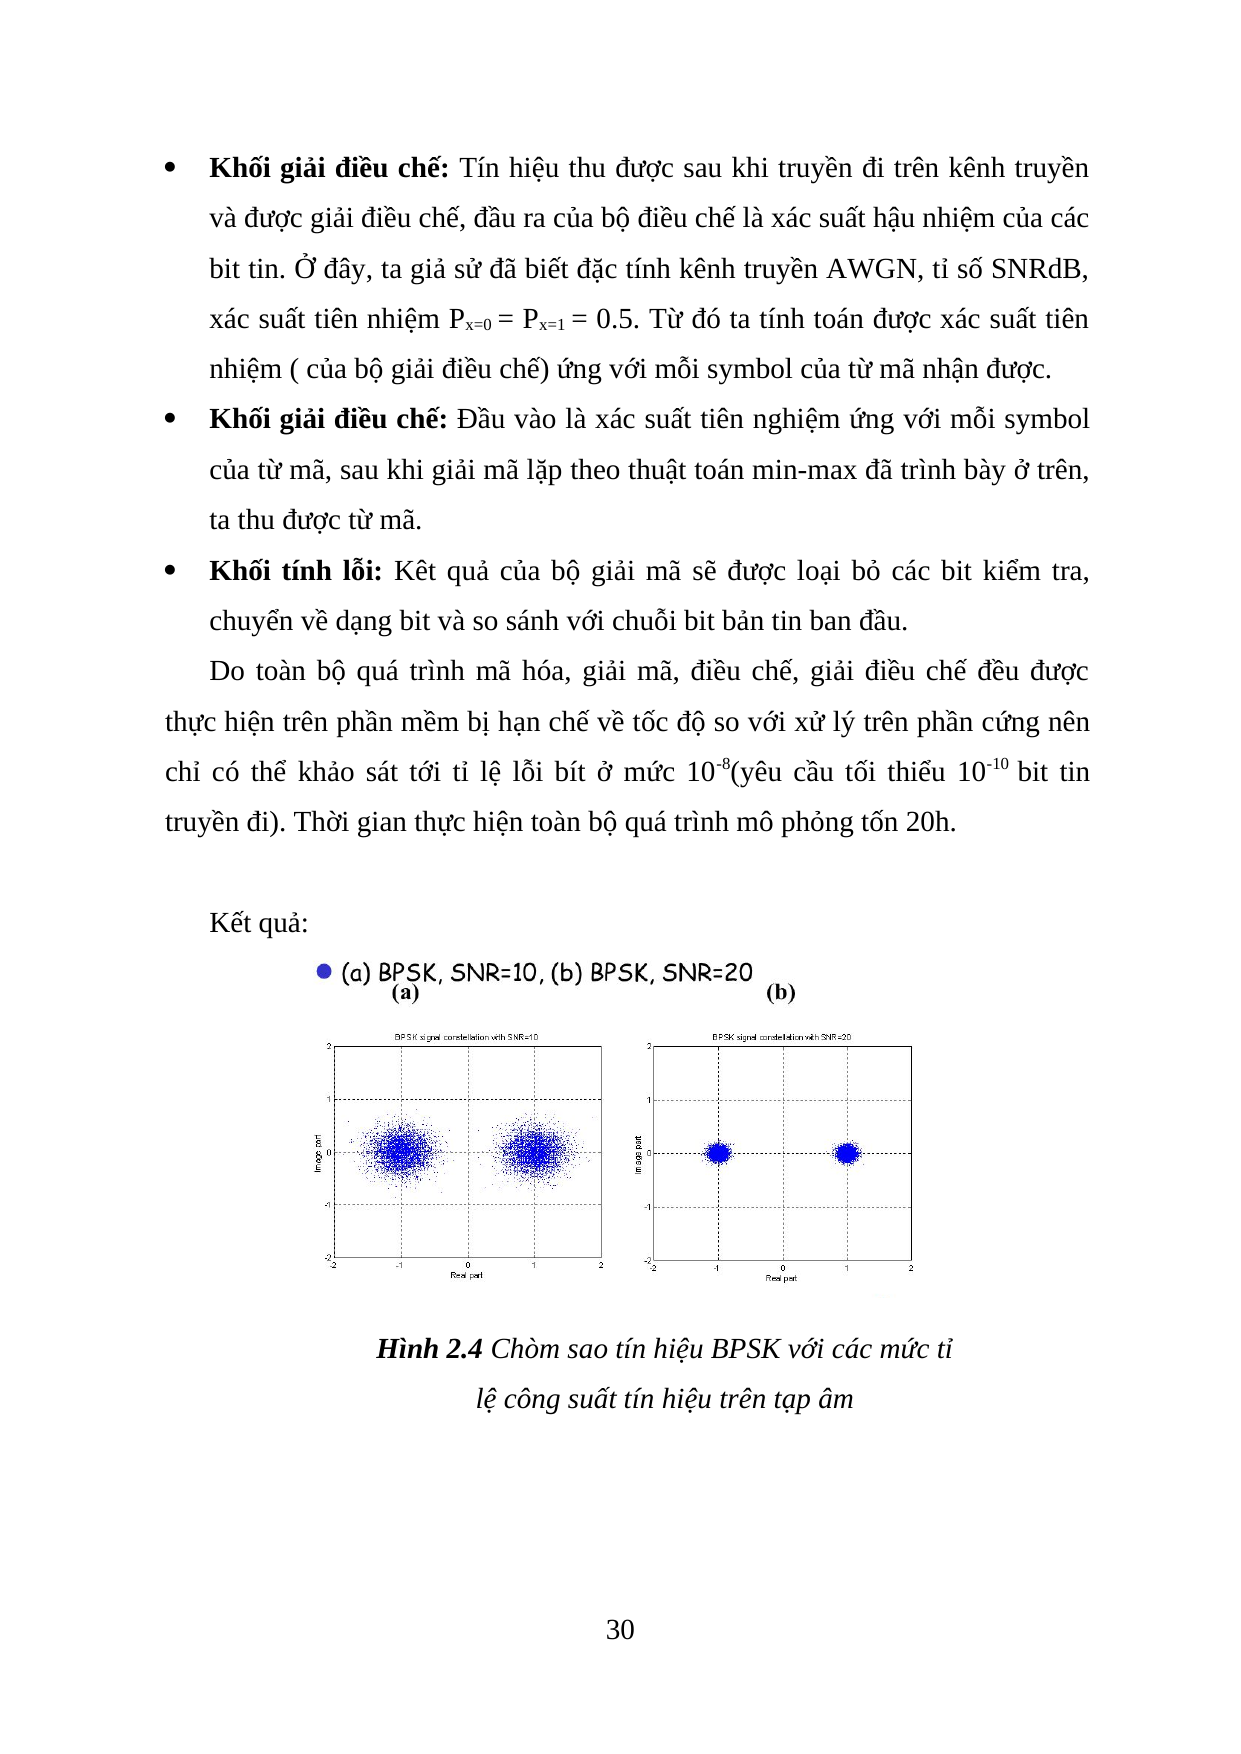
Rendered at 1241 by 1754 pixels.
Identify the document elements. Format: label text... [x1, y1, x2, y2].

list Khối giải điều chế: Tín hiệu thu được sau khi truyền đi trên kênh truyền và được giải điều chế, đầu ra của bộ điều chế là xác suất hậu nhiệm của các bit tin. Ở đây, ta giả sử đã biết đặc tính kênh truyền AWGN, tỉ số SNRdB, xác suất tiên nhiệm Px=0 = Px=1 = 0.5. Từ đó ta tính toán được xác suất tiên nhiệm ( của bộ giải điều chế) ứng với mỗi symbol của từ mã nhận được. [165, 150, 1090, 385]
list Khối tính lỗi: Kêt quả của bộ giải mã sẽ được loại bỏ các bit kiểm tra, chuyển về dạng bit và so sánh với chuỗi bit bản tin ban đầu. [165, 553, 1090, 637]
text lệ công suất tín hiệu trên tạp âm [239, 1381, 1090, 1415]
text Hình 2.4 Chòm sao tín hiệu BPSK với các mức tỉ [239, 1331, 1090, 1364]
list Khối giải điều chế: Đầu vào là xác suất tiên nghiệm ứng với mỗi symbol của từ mã, sau khi giải mã lặp theo thuật toán min-max đã trình bày ở trên, ta thu được từ mã. [165, 402, 1090, 536]
text Kết quả: [150, 905, 1090, 938]
picture [303, 955, 937, 1298]
text Do toàn bộ quá trình mã hóa, giải mã, điều chế, giải điều chế đều được thực hiện trên phần mềm bị hạn chế về tốc độ so với xử lý trên phần cứng nên chỉ có thể khảo sát tới tỉ lệ lỗi bít ở mức 10-8(yêu cầu tối thiểu 10-10 bit tin truyền đi). Thời gian thực hiện toàn bộ quá trình mô phỏng tốn 20h. [165, 653, 1090, 838]
